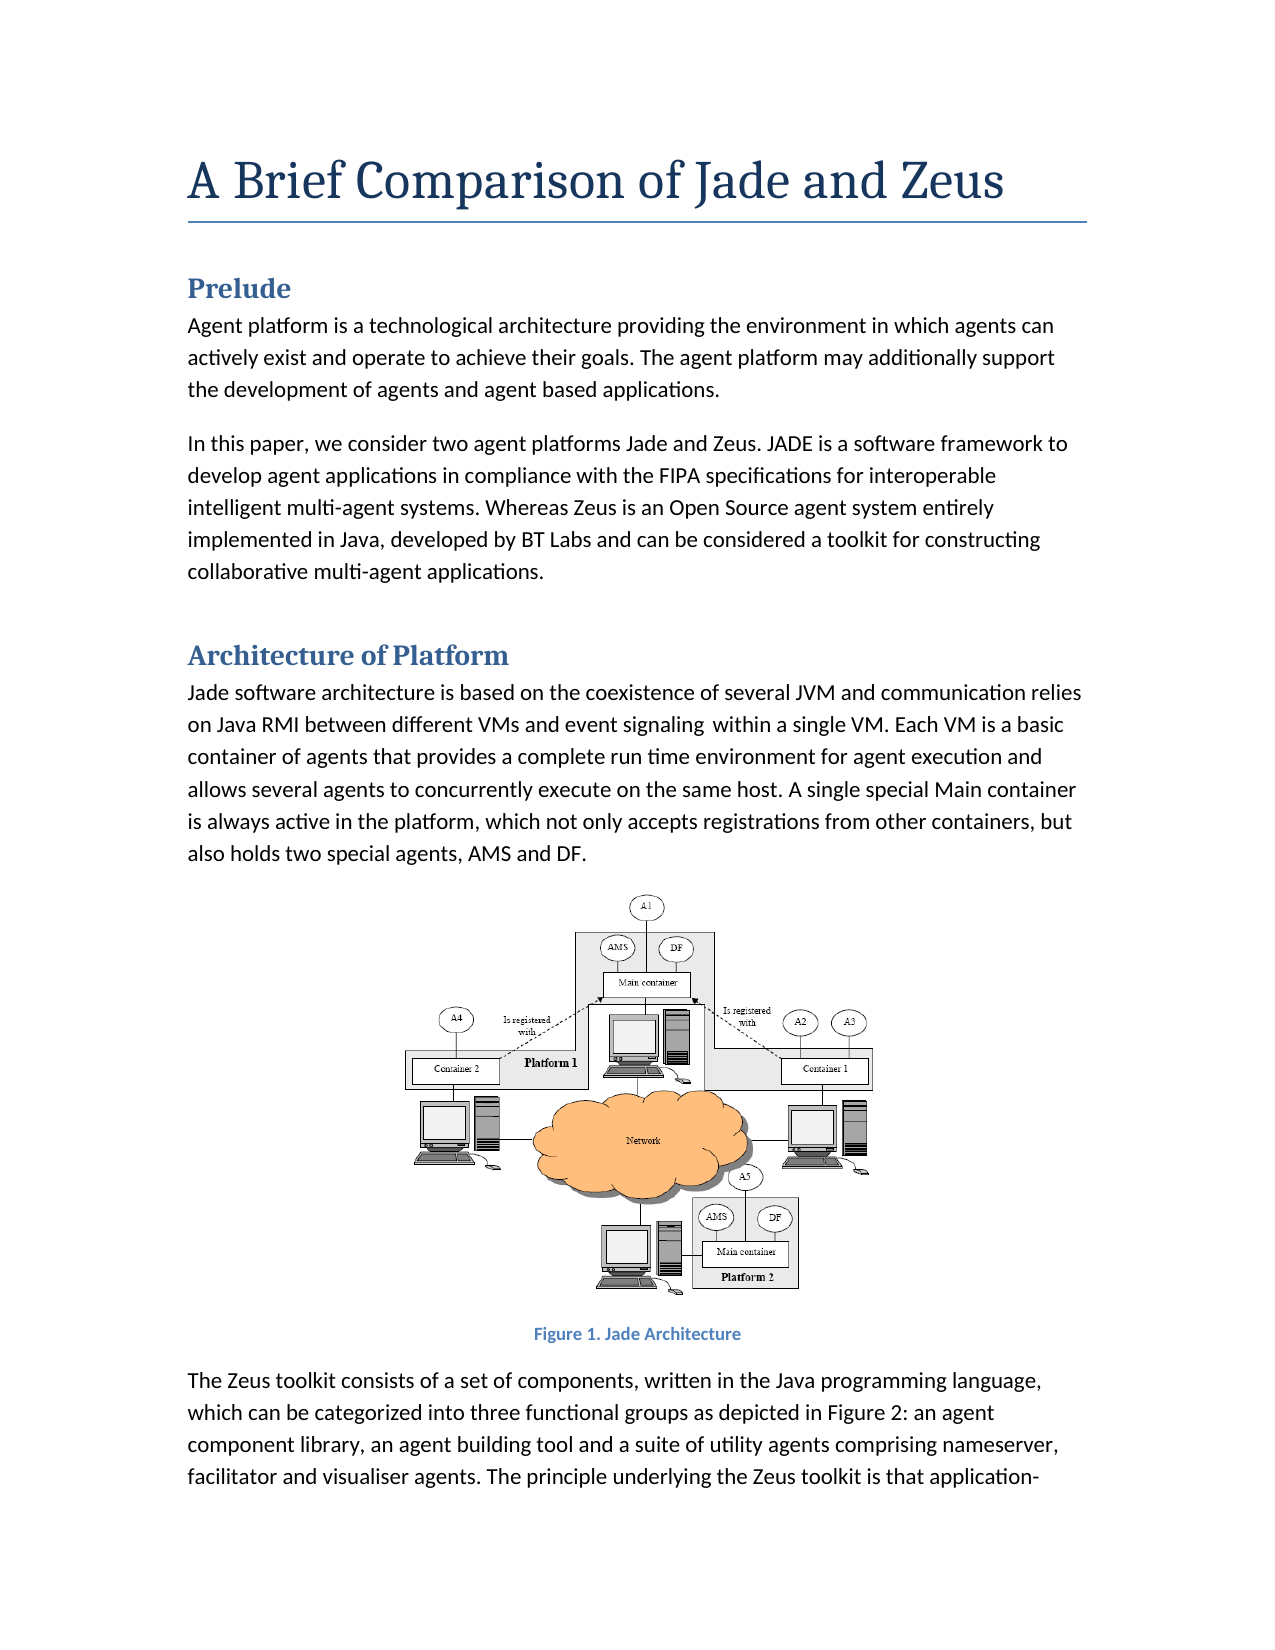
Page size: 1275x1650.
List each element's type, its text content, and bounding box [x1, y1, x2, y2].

text Jade software architecture is based on the coexistence of several JVM and communication relies on Java RMI between different VMs and event signaling within a single VM. Each VM is a basic container of agents that provides a complete run time environment for agent execution and allows several agents to concurrently execute on the same host. A single special Main container is always active in the platform, which not only accepts registrations from other containers, but also holds two special agents, AMS and DF. [187, 678, 1087, 867]
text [187, 1366, 1087, 1491]
title A Brief Comparison of Jade and Zeus [187, 150, 1087, 223]
subtitle Architecture of Platform [187, 639, 1087, 673]
text Figure 1. Jade Architecture [187, 1322, 1087, 1345]
subtitle Prelude [187, 273, 1087, 306]
text In this paper, we consider two agent platforms Jade and Zeus. JADE is a software framework to develop agent applications in compliance with the FIPA specifications for interoperable intelligent multi-agent systems. Whereas Zeus is an Open Source agent system entirely implemented in Java, developed by BT Labs and can be considered a toolkit for constructing collaborative multi-agent applications. [187, 429, 1087, 585]
text Agent platform is a technological architecture providing the environment in which agents can actively exist and operate to achieve their goals. The agent platform may additionally support the development of agents and agent based applications. [187, 311, 1087, 404]
